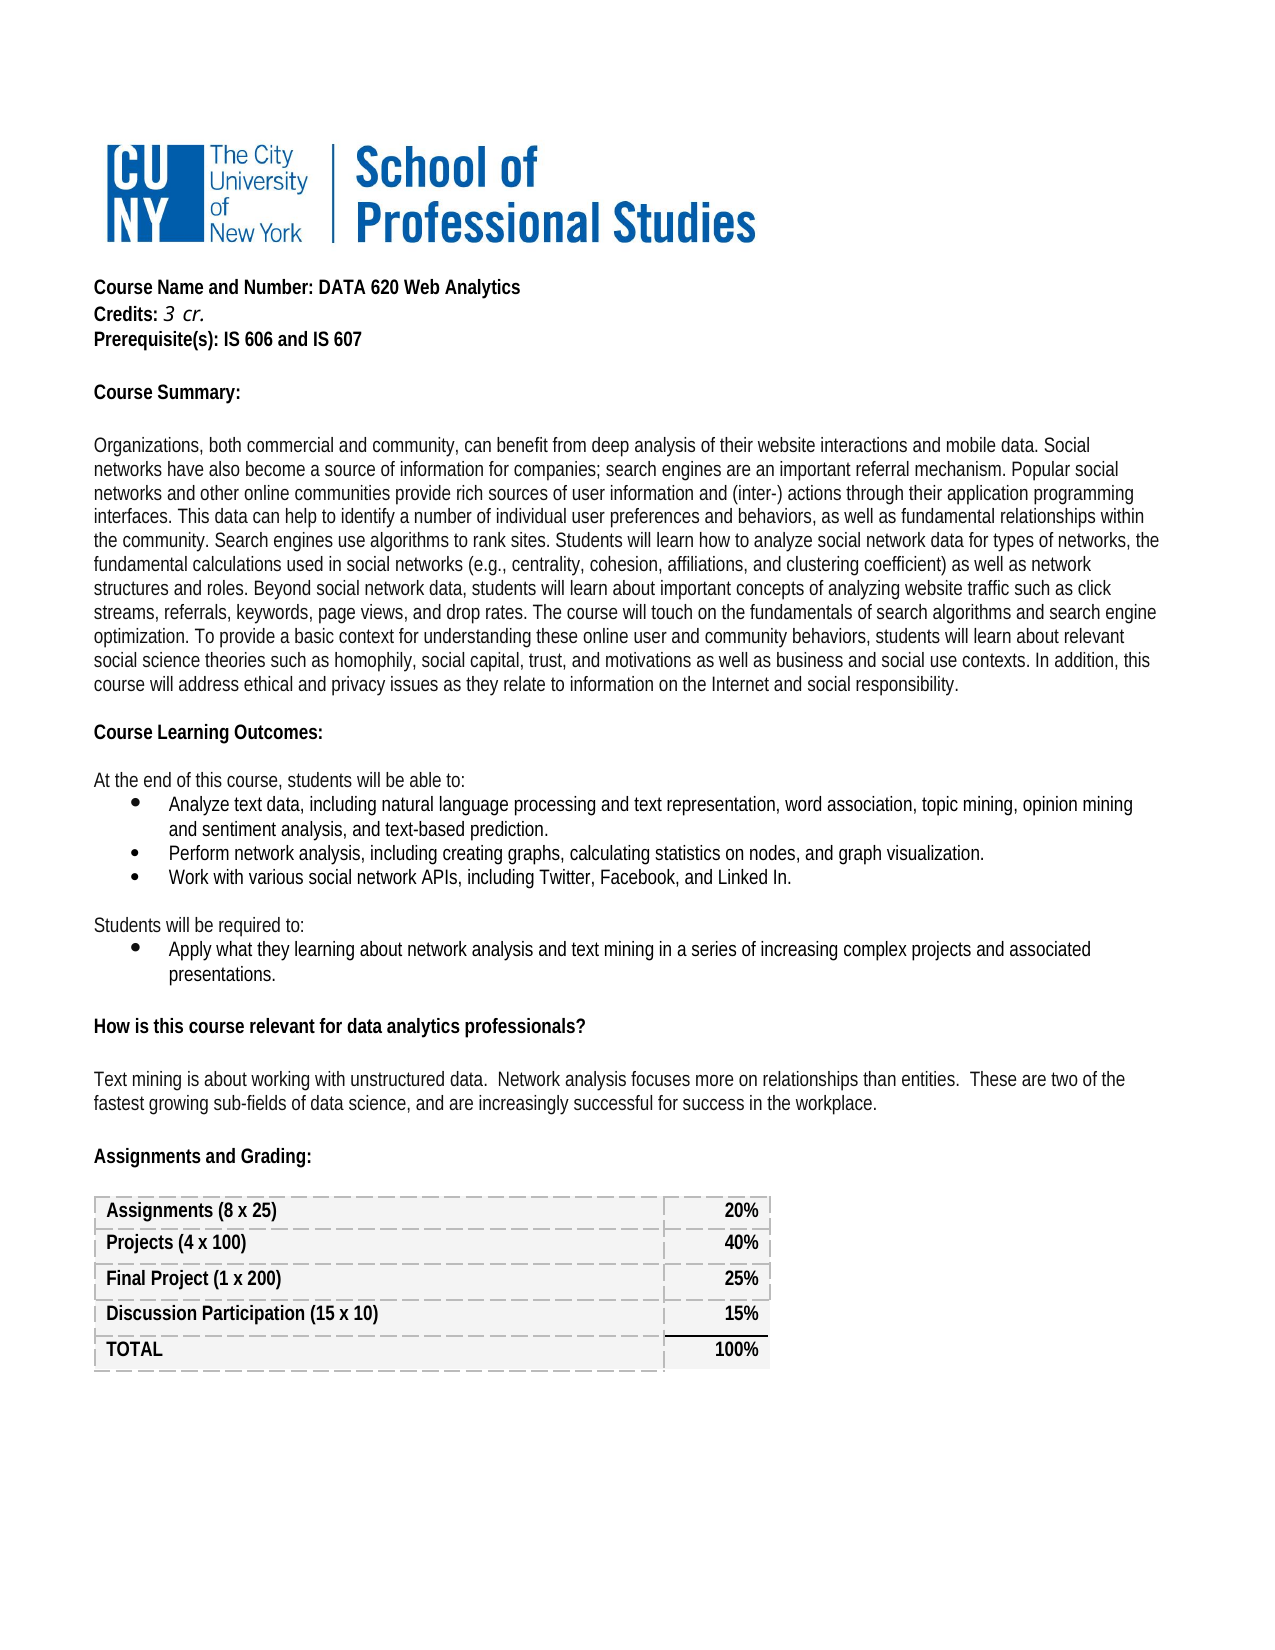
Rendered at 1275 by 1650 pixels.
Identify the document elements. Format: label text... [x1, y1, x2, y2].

list Apply what they learning about network analysis and text mining in a series of increasing complex projects and associated presentations. [131, 937, 1162, 985]
table_cell 25% [664, 1263, 770, 1299]
table_cell 40% [664, 1228, 770, 1263]
text Text mining is about working with unstructured data. Network analysis focuses more on relationships than entities. These are two of the fastest growing sub-fields of data science, and are increasingly successful for success in the workplace. [94, 1067, 1162, 1115]
text Organizations, both commercial and community, can benefit from deep analysis of their website interactions and mobile data. Social networks have also become a source of information for companies; search engines are an important referral mechanism. Popular social networks and other online communities provide rich sources of user information and (inter-) actions through their application programming interfaces. This data can help to identify a number of individual user preferences and behaviors, as well as fundamental relationships within the community. Search engines use algorithms to rank sites. Students will learn how to analyze social network data for types of networks, the fundamental calculations used in social networks (e.g., centrality, cohesion, affiliations, and clustering coefficient) as well as network structures and roles. Beyond social network data, students will learn about important concepts of analyzing website traffic such as click streams, referrals, keywords, page views, and drop rates. The course will touch on the fundamentals of search algorithms and search engine optimization. To provide a basic context for understanding these online user and community behaviors, students will learn about relevant social science theories such as homophily, social capital, trust, and motivations as well as business and social use contexts. In addition, this course will address ethical and privacy issues as they relate to information on the Internet and social responsibility. [94, 432, 1162, 696]
text At the end of this course, students will be able to: [94, 768, 1162, 792]
text Course Learning Outcomes: [94, 720, 1162, 744]
text Credits: 3 cr. [94, 299, 1162, 327]
list Perform network analysis, including creating graphs, calculating statistics on nodes, and graph visualization. [131, 841, 1162, 865]
table_cell 100% [664, 1335, 770, 1369]
table_cell Projects (4 x 100) [95, 1228, 664, 1263]
table_cell TOTAL [95, 1335, 664, 1369]
picture [93, 131, 773, 256]
table_header 20% [664, 1196, 770, 1228]
list Analyze text data, including natural language processing and text representation, word association, topic mining, opinion mining and sentiment analysis, and text-based prediction. [131, 792, 1162, 841]
text How is this course relevant for data analytics professionals? [94, 1014, 1162, 1038]
table_cell Discussion Participation (15 x 10) [95, 1299, 664, 1335]
text Students will be required to: [94, 913, 1162, 937]
list Work with various social network APIs, including Twitter, Facebook, and Linked In. [131, 865, 1162, 889]
table_header Assignments (8 x 25) [95, 1196, 664, 1228]
text Prerequisite(s): IS 606 and IS 607 [94, 327, 1162, 351]
table_cell Final Project (1 x 200) [95, 1263, 664, 1299]
table_cell 15% [664, 1299, 770, 1335]
text Course Summary: [94, 380, 1162, 404]
text Assignments and Grading: [94, 1143, 1162, 1167]
text Course Name and Number: DATA 620 Web Analytics [94, 275, 1162, 299]
